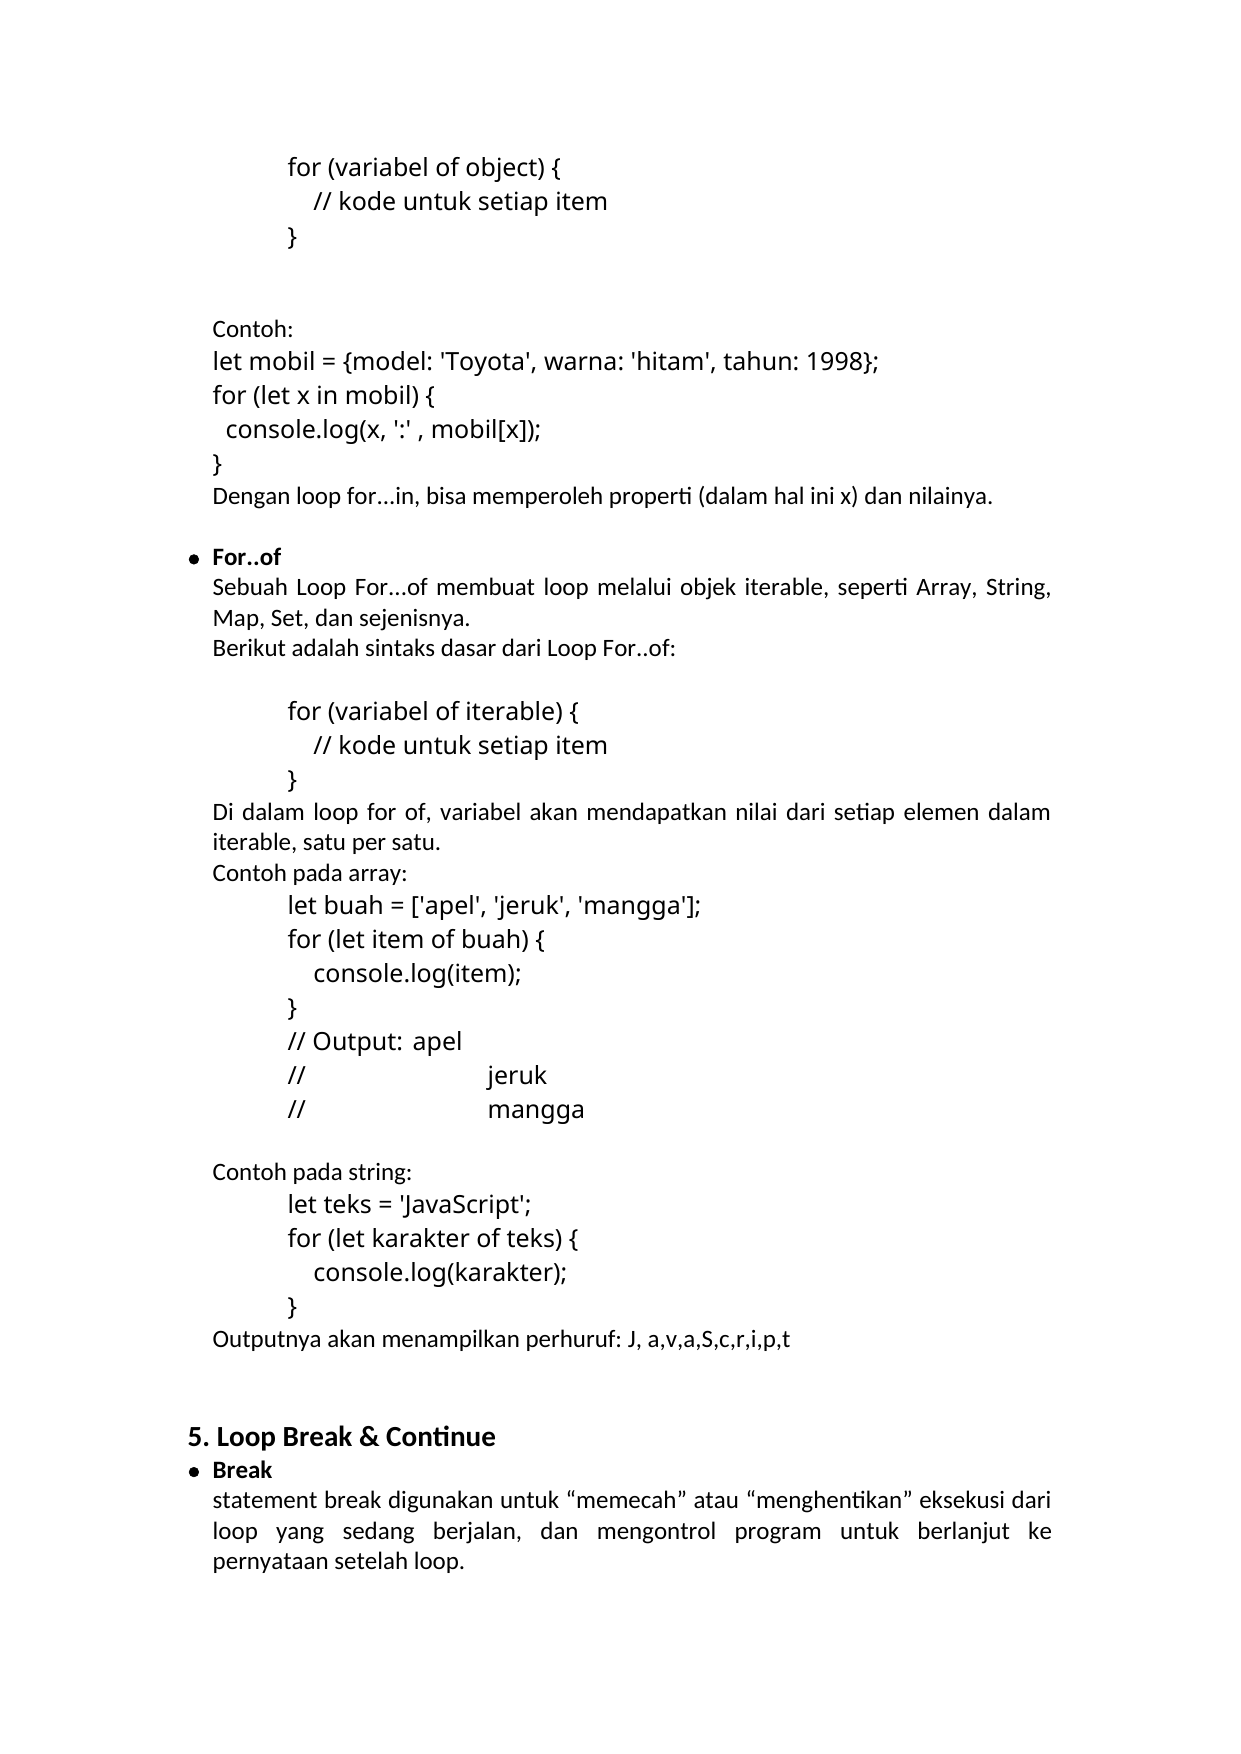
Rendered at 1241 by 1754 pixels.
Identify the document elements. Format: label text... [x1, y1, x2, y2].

list } [212, 989, 1053, 1024]
list For..of [187, 541, 1053, 572]
list } [212, 1289, 1053, 1323]
list Break [187, 1454, 1053, 1484]
list for (variabel of object) { [212, 150, 1053, 184]
list for (let item of buah) { [212, 921, 1053, 956]
list // kode untuk setiap item [212, 184, 1053, 218]
list Contoh pada string: [212, 1156, 1053, 1187]
list console.log(item); [212, 956, 1053, 989]
list Loop Break & Continue [187, 1418, 1053, 1454]
list console.log(x, ':' , mobil[x]); [212, 412, 1053, 446]
list for (variabel of iterable) { [212, 694, 1053, 728]
list Contoh pada array: [212, 857, 1053, 887]
list let teks = 'JavaScript'; [212, 1187, 1053, 1221]
list Sebuah Loop For...of membuat loop melalui objek iterable, seperti Array, String, Map, Set, dan sejenisnya. [212, 572, 1053, 633]
list Dengan loop for...in, bisa memperoleh properti (dalam hal ini x) dan nilainya. [212, 480, 1053, 511]
list // kode untuk setiap item [212, 728, 1053, 762]
list // jeruk [212, 1058, 1053, 1092]
list console.log(karakter); [212, 1255, 1053, 1289]
list Di dalam loop for of, variabel akan mendapatkan nilai dari setiap elemen dalam iterable, satu per satu. [212, 796, 1053, 857]
list statement break digunakan untuk “memecah” atau “menghentikan” eksekusi dari loop yang sedang berjalan, dan mengontrol program untuk berlanjut ke pernyataan setelah loop. [212, 1484, 1053, 1576]
list let mobil = {model: 'Toyota', warna: 'hitam', tahun: 1998}; [212, 344, 1053, 378]
list Contoh: [212, 313, 1053, 344]
list } [212, 218, 1053, 252]
list Berikut adalah sintaks dasar dari Loop For..of: [212, 633, 1053, 663]
list } [212, 446, 1053, 480]
list // Output: apel [212, 1024, 1053, 1058]
list for (let x in mobil) { [212, 378, 1053, 412]
list // mangga [212, 1092, 1053, 1126]
list Outputnya akan menampilkan perhuruf: J, a,v,a,S,c,r,i,p,t [212, 1323, 1053, 1354]
list for (let karakter of teks) { [212, 1221, 1053, 1255]
list let buah = ['apel', 'jeruk', 'mangga']; [212, 887, 1053, 921]
list } [212, 762, 1053, 796]
